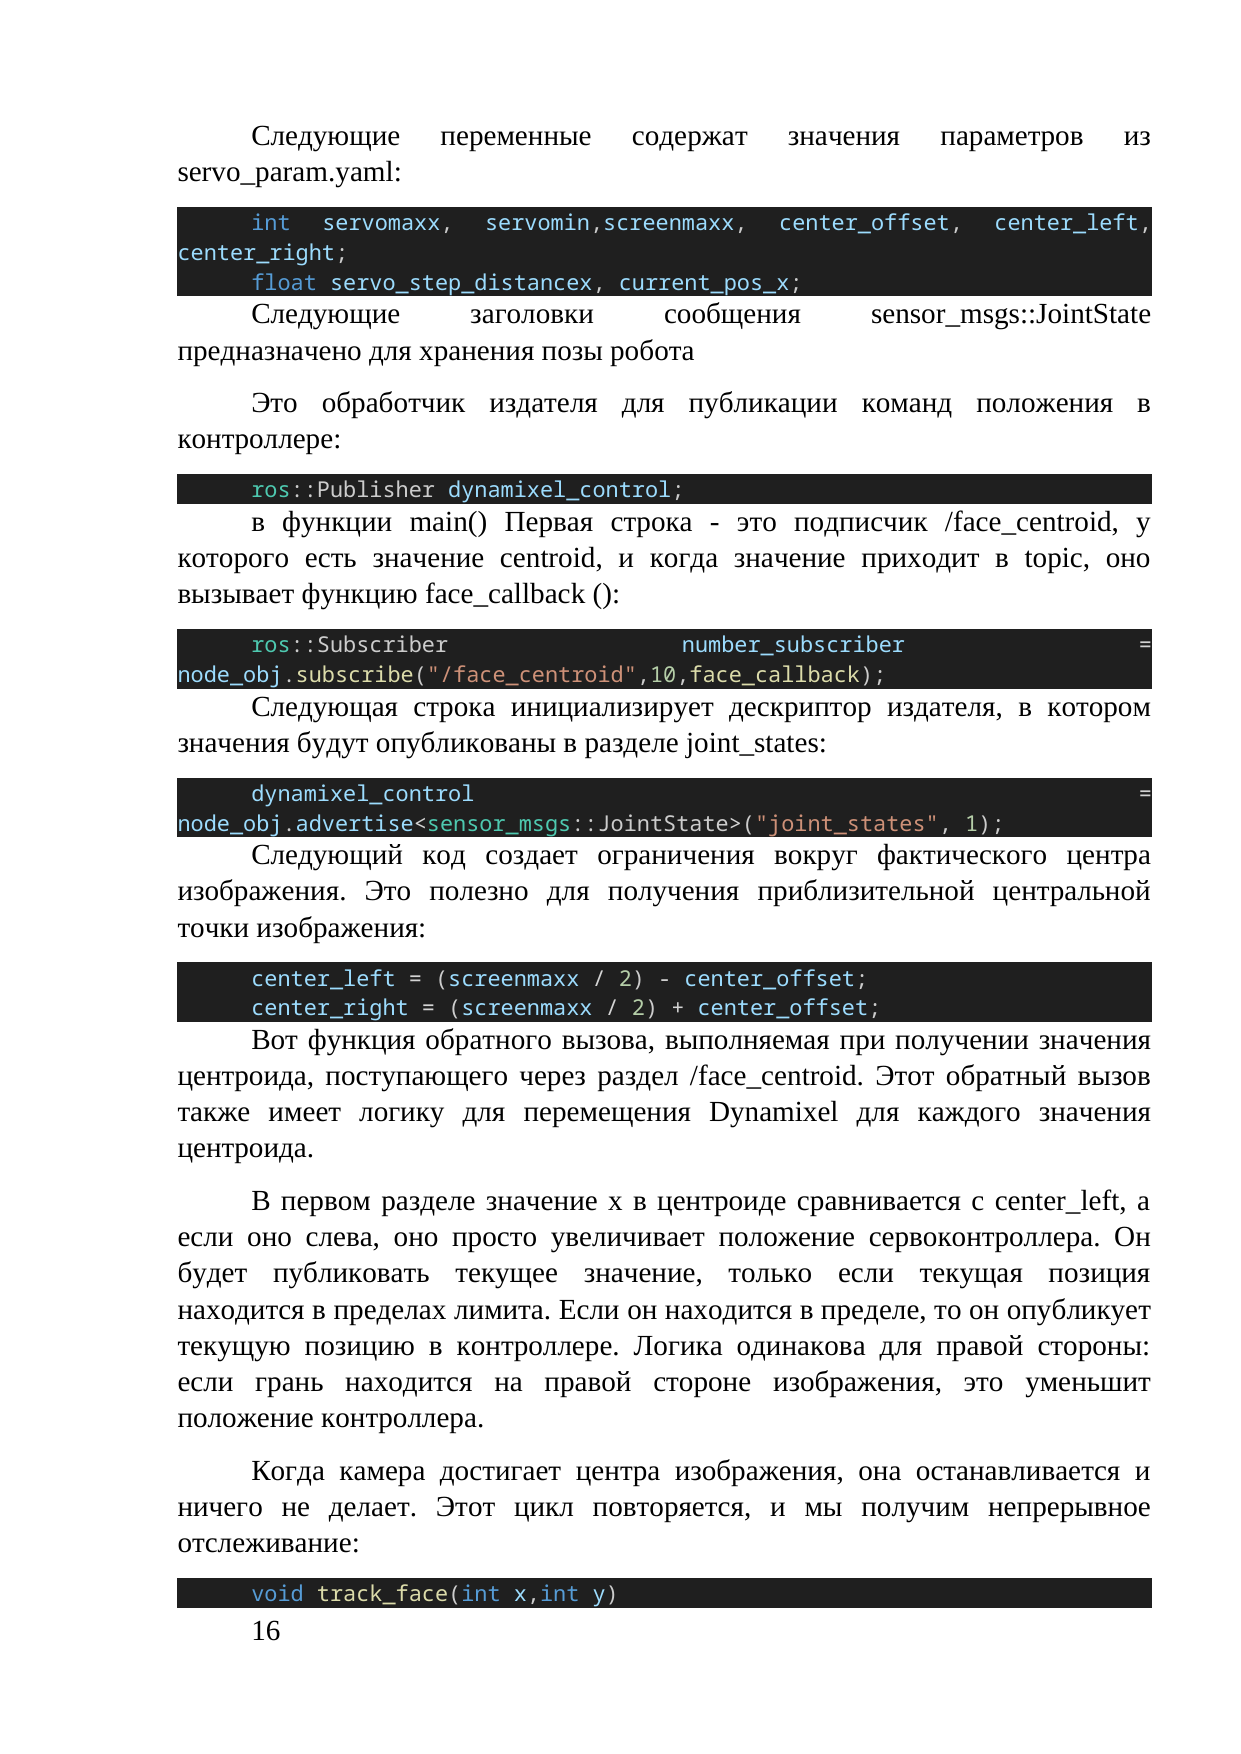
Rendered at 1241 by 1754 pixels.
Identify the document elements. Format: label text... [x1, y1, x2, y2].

text Когда камера достигает центра изображения, она останавливается и ничего не делает. Этот цикл повторяется, и мы получим непрерывное отслеживание: [177, 1453, 1152, 1559]
text в функции main() Первая строка - это подписчик /face_centroid, у которого есть значение centroid, и когда значение приходит в topic, оно вызывает функцию face_callback (): [177, 504, 1152, 610]
text void track_face(int x,int y) [177, 1578, 1152, 1608]
text Это обработчик издателя для публикации команд положения в контроллере: [177, 385, 1152, 455]
text center_left = (screenmaxx / 2) - center_offset; [177, 962, 1152, 992]
text float servo_step_distancex, current_pos_x; [177, 267, 1152, 296]
text int servomaxx, servomin,screenmaxx, center_offset, center_left, center_right; [177, 207, 1152, 267]
text ros::Publisher dynamixel_control; [177, 474, 1152, 504]
text Следующий код создает ограничения вокруг фактического центра изображения. Это полезно для получения приблизительной центральной точки изображения: [177, 837, 1152, 943]
text Следующие переменные содержат значения параметров из servo_param.yaml: [177, 118, 1152, 188]
text Следующая строка инициализирует дескриптор издателя, в котором значения будут опубликованы в разделе joint_states: [177, 689, 1152, 758]
text Вот функция обратного вызова, выполняемая при получении значения центроида, поступающего через раздел /face_centroid. Этот обратный вызов также имеет логику для перемещения Dynamixel для каждого значения центроида. [177, 1022, 1152, 1164]
text center_right = (screenmaxx / 2) + center_offset; [177, 992, 1152, 1022]
text ros::Subscriber number_subscriber = node_obj.subscribe("/face_centroid",10,face_callback); [177, 629, 1152, 689]
text В первом разделе значение x в центроиде сравнивается с center_left, а если оно слева, оно просто увеличивает положение сервоконтроллера. Он будет публиковать текущее значение, только если текущая позиция находится в пределах лимита. Если он находится в пределе, то он опубликует текущую позицию в контроллере. Логика одинакова для правой стороны: если грань находится на правой стороне изображения, это уменьшит положение контроллера. [177, 1183, 1152, 1434]
text Следующие заголовки сообщения sensor_msgs::JointState предназначено для хранения позы робота [177, 296, 1152, 366]
text dynamixel_control = node_obj.advertise<sensor_msgs::JointState>("joint_states", 1); [177, 778, 1152, 837]
